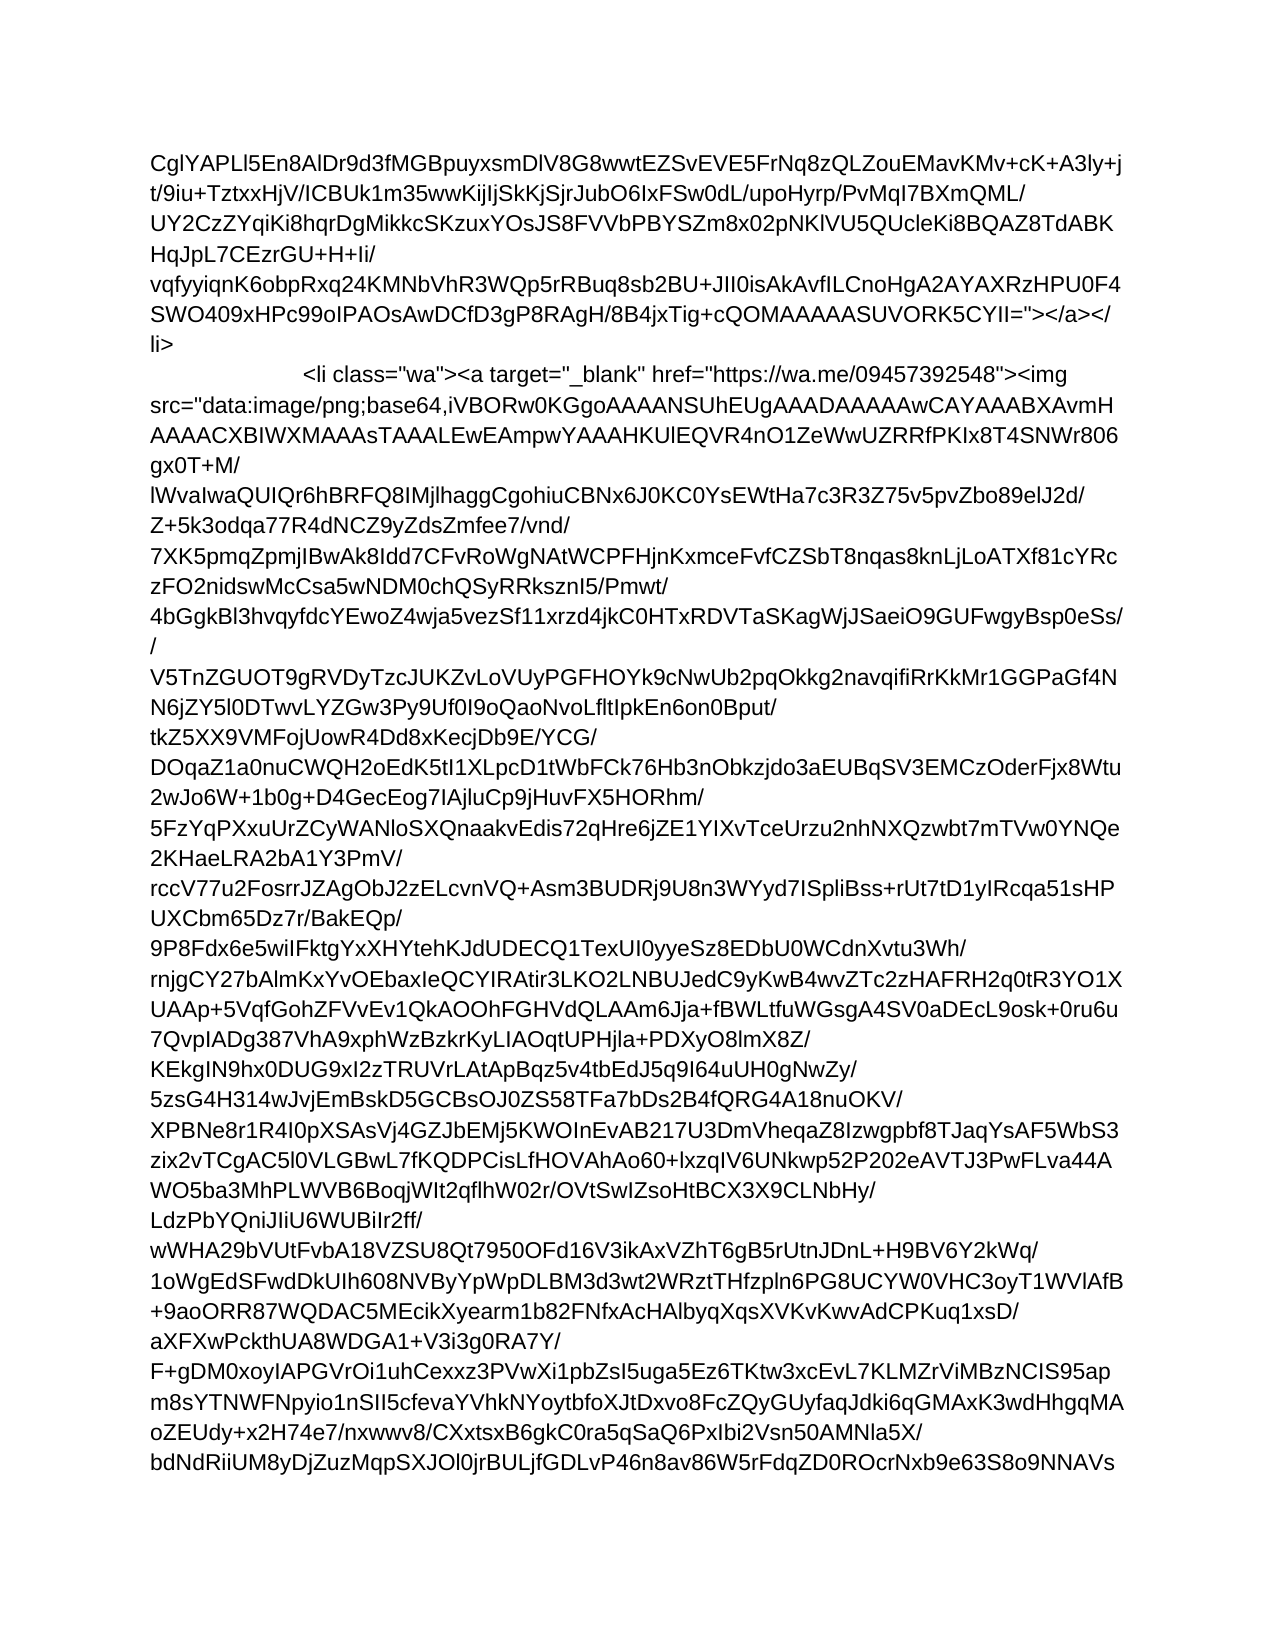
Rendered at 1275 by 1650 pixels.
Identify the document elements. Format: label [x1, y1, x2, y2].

text [150, 361, 1125, 1475]
text [150, 150, 1125, 358]
